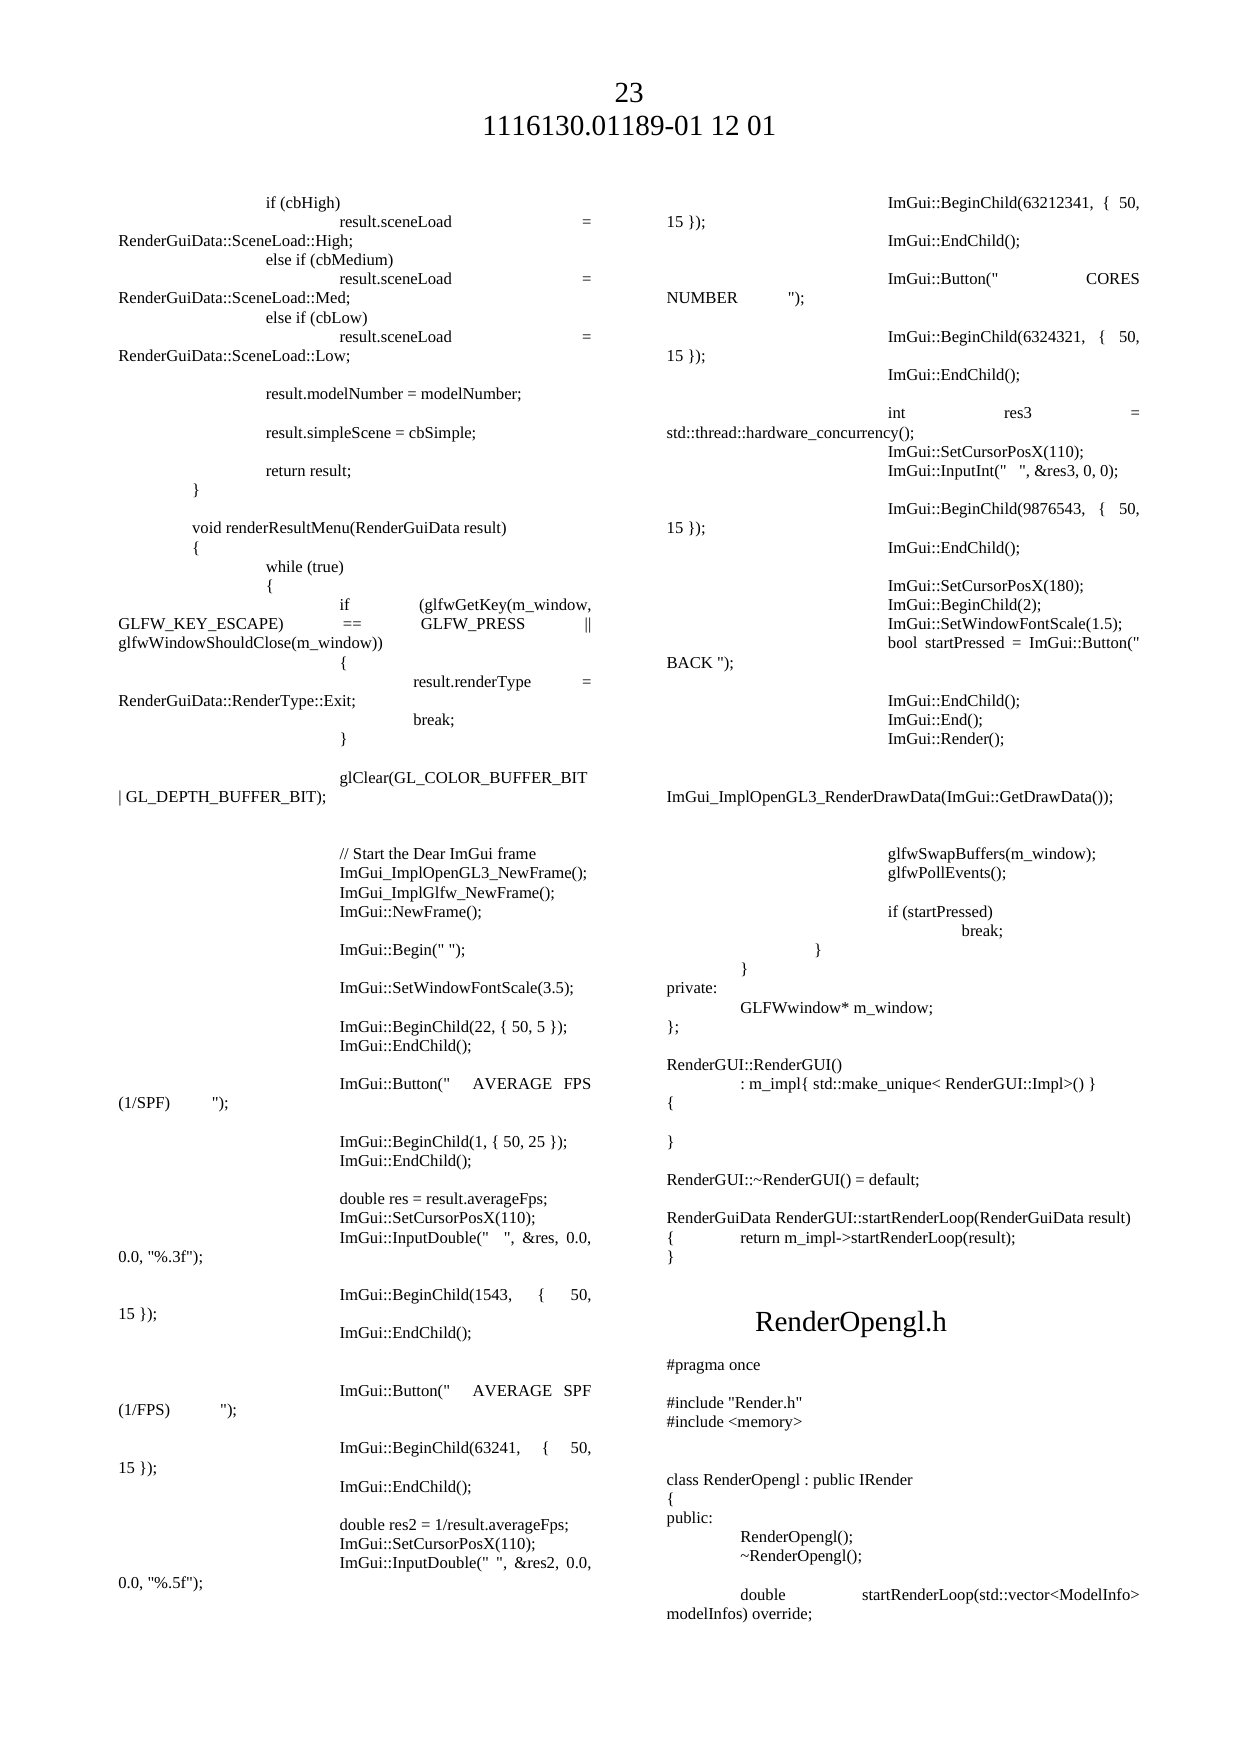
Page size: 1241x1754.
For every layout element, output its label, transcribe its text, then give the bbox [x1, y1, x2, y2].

text ImGui::BeginChild(1543, { 50, 15 }); [118, 1285, 591, 1323]
text ImGui::SetWindowFontScale(3.5); [118, 978, 591, 997]
text glfwPollEvents(); [666, 863, 1140, 882]
text }; [666, 1017, 1140, 1036]
text if (startPressed) [666, 902, 1140, 921]
text break; [118, 710, 591, 729]
text ImGui::BeginChild(2); [666, 595, 1140, 614]
text #pragma once [666, 1354, 1140, 1373]
text ImGui::BeginChild(1, { 50, 25 }); [118, 1132, 591, 1151]
text ImGui::SetCursorPosX(110); [666, 442, 1140, 461]
text ImGui::BeginChild(63212341, { 50, 15 }); [666, 192, 1140, 231]
text ImGui::SetCursorPosX(110); [118, 1534, 591, 1553]
text ImGui::BeginChild(63241, { 50, 15 }); [118, 1438, 591, 1477]
text ImGui::InputInt(" ", &res3, 0, 0); [666, 461, 1140, 480]
text ImGui::Button(" AVERAGE SPF (1/FPS) "); [118, 1381, 591, 1419]
text double res = result.averageFps; [118, 1189, 591, 1208]
text result.sceneLoad = RenderGuiData::SceneLoad::Low; [118, 327, 591, 365]
text RenderOpengl(); [666, 1527, 1140, 1546]
text ImGui::BeginChild(22, { 50, 5 }); [118, 1017, 591, 1036]
text private: [666, 978, 1140, 997]
text else if (cbMedium) [118, 250, 591, 269]
text } [666, 959, 1140, 978]
text result.modelNumber = modelNumber; [118, 384, 591, 403]
text class RenderOpengl : public IRender [666, 1469, 1140, 1488]
text RenderGuiData RenderGUI::startRenderLoop(RenderGuiData result) [666, 1208, 1140, 1227]
text result.sceneLoad = RenderGuiData::SceneLoad::High; [118, 212, 591, 250]
text ImGui::Button(" CORES NUMBER "); [666, 269, 1140, 307]
text public: [666, 1508, 1140, 1527]
text ImGui::Button(" AVERAGE FPS (1/SPF) "); [118, 1074, 591, 1112]
text result.renderType = RenderGuiData::RenderType::Exit; [118, 672, 591, 710]
text result.sceneLoad = RenderGuiData::SceneLoad::Med; [118, 269, 591, 307]
text ImGui::EndChild(); [118, 1151, 591, 1170]
text ImGui::EndChild(); [118, 1036, 591, 1055]
text GLFWwindow* m_window; [666, 997, 1140, 1017]
text { [666, 1488, 1140, 1508]
text ImGui::BeginChild(9876543, { 50, 15 }); [666, 499, 1140, 537]
text // Start the Dear ImGui frame [118, 844, 591, 863]
text if (glfwGetKey(m_window, GLFW_KEY_ESCAPE) == GLFW_PRESS || glfwWindowShouldClose(m_window)) [118, 595, 591, 652]
text #include <memory> [666, 1412, 1140, 1431]
text { return m_impl->startRenderLoop(result); [666, 1227, 1140, 1247]
text ImGui::SetCursorPosX(110); [118, 1208, 591, 1227]
text ImGui::EndChild(); [666, 231, 1140, 250]
text double res2 = 1/result.averageFps; [118, 1515, 591, 1534]
text RenderGUI::RenderGUI() [666, 1055, 1140, 1074]
text glClear(GL_COLOR_BUFFER_BIT | GL_DEPTH_BUFFER_BIT); [118, 767, 591, 806]
text { [118, 576, 591, 595]
text glfwSwapBuffers(m_window); [666, 844, 1140, 863]
text : m_impl{ std::make_unique< RenderGUI::Impl>() } [666, 1074, 1140, 1093]
text ImGui_ImplOpenGL3_RenderDrawData(ImGui::GetDrawData()); [666, 748, 1140, 806]
text if (cbHigh) [118, 192, 591, 212]
text ImGui::Begin(" "); [118, 940, 591, 959]
text int res3 = std::thread::hardware_concurrency(); [666, 403, 1140, 442]
text ImGui::EndChild(); [666, 365, 1140, 384]
text ImGui::EndChild(); [118, 1477, 591, 1496]
text ImGui::Render(); [666, 729, 1140, 748]
text ImGui_ImplGlfw_NewFrame(); [118, 882, 591, 902]
text result.simpleScene = cbSimple; [118, 422, 591, 442]
text return result; [118, 461, 591, 480]
text } [666, 940, 1140, 959]
text } [666, 1247, 1140, 1266]
text ImGui::EndChild(); [118, 1323, 591, 1342]
text ImGui::BeginChild(6324321, { 50, 15 }); [666, 327, 1140, 365]
text double startRenderLoop(std::vector<ModelInfo> modelInfos) override; [666, 1584, 1140, 1623]
text ImGui::InputDouble(" ", &res2, 0.0, 0.0, "%.5f"); [118, 1553, 591, 1592]
text RenderGUI::~RenderGUI() = default; [666, 1170, 1140, 1189]
text } [666, 1132, 1140, 1151]
text } [118, 480, 591, 499]
text ImGui::SetWindowFontScale(1.5); [666, 614, 1140, 633]
text ImGui::EndChild(); [666, 691, 1140, 710]
text #include "Render.h" [666, 1393, 1140, 1412]
text } [118, 729, 591, 748]
text else if (cbLow) [118, 307, 591, 327]
text void renderResultMenu(RenderGuiData result) [118, 518, 591, 537]
text while (true) [118, 557, 591, 576]
text break; [666, 921, 1140, 940]
text bool startPressed = ImGui::Button(" BACK "); [666, 633, 1140, 672]
text ImGui::SetCursorPosX(180); [666, 576, 1140, 595]
text ImGui::EndChild(); [666, 537, 1140, 557]
text ImGui_ImplOpenGL3_NewFrame(); [118, 863, 591, 882]
text ImGui::NewFrame(); [118, 902, 591, 921]
text { [118, 537, 591, 557]
text { [118, 652, 591, 672]
text ImGui::InputDouble(" ", &res, 0.0, 0.0, "%.3f"); [118, 1227, 591, 1266]
text { [666, 1093, 1140, 1112]
text RenderOpengl.h [666, 1304, 1140, 1338]
text ImGui::End(); [666, 710, 1140, 729]
text ~RenderOpengl(); [666, 1546, 1140, 1565]
